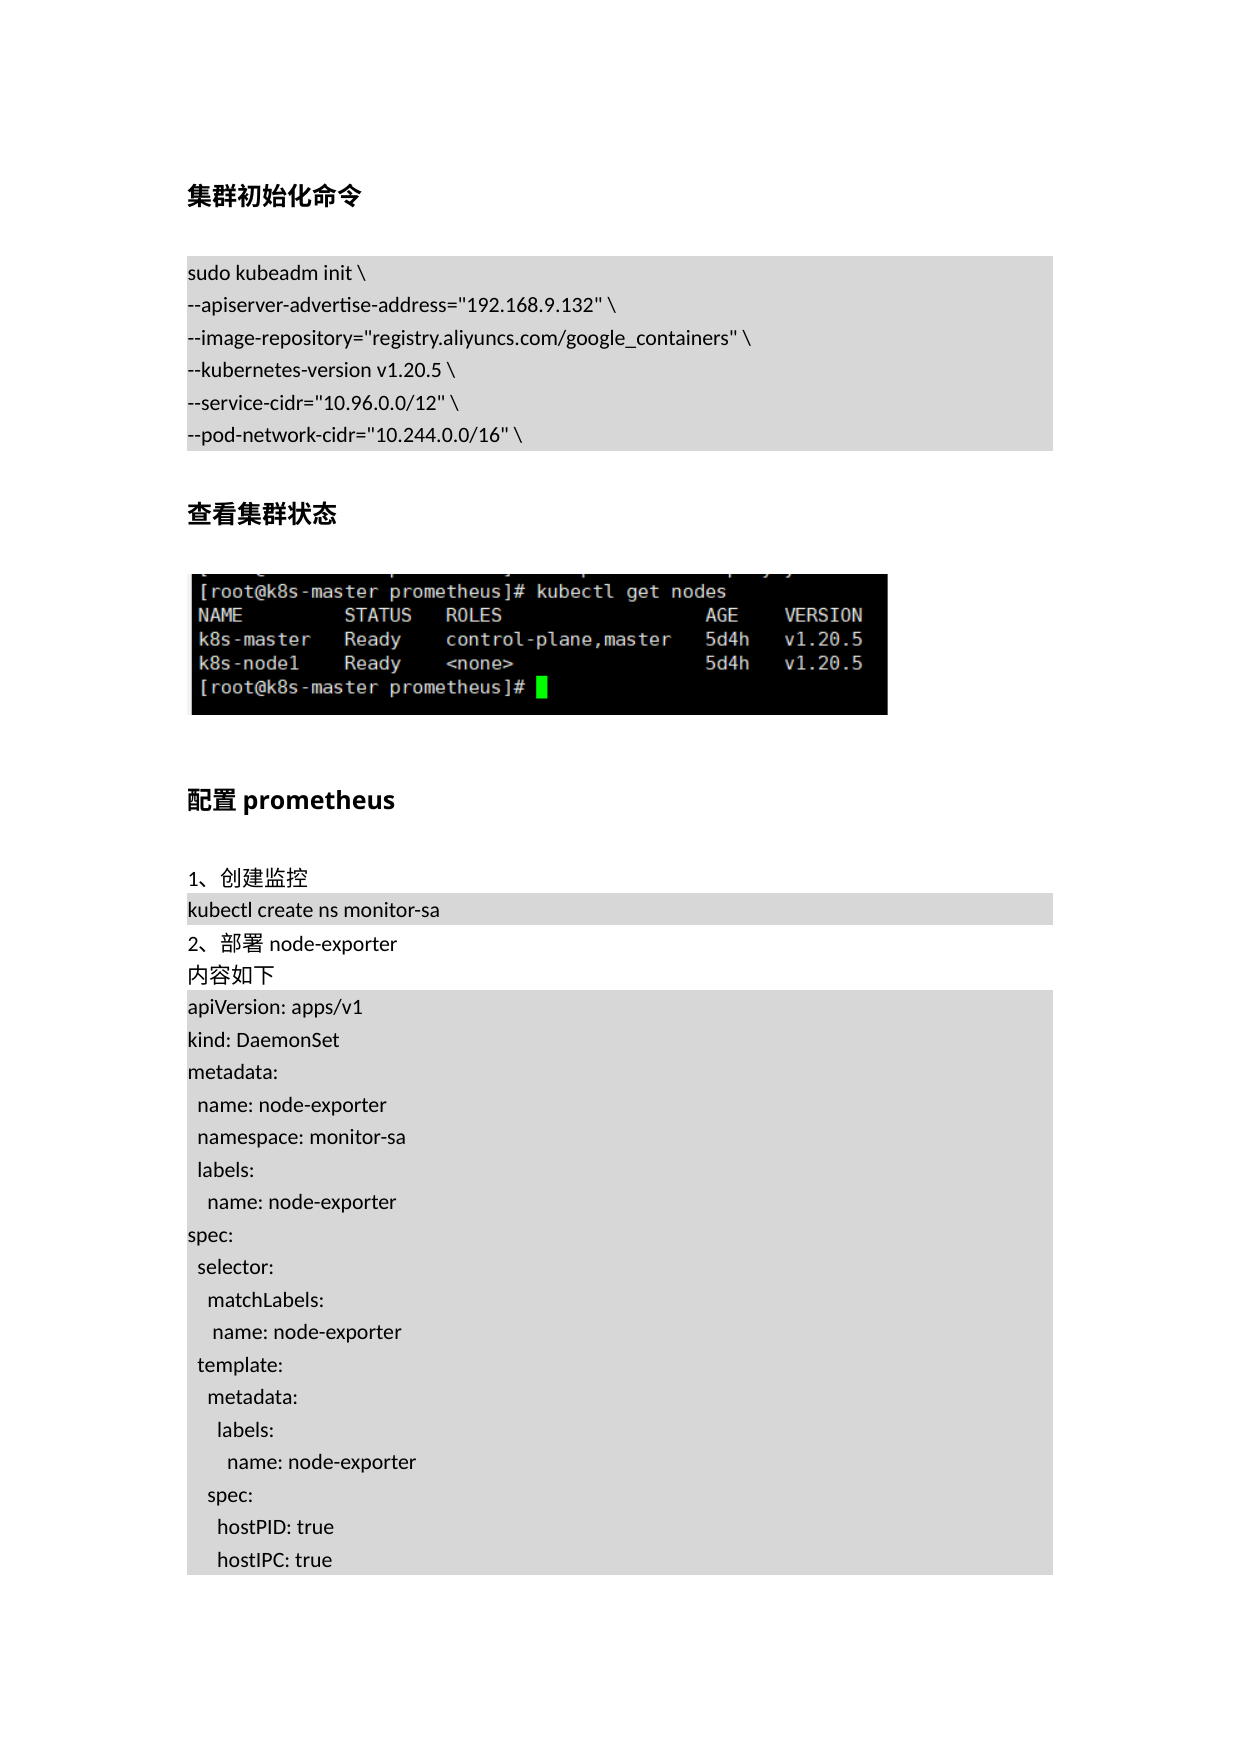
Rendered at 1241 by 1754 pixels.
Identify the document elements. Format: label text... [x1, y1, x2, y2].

subtitle 查看集群状态 [187, 480, 1053, 545]
text selector: [187, 1250, 1053, 1283]
text kubectl create ns monitor-sa [187, 893, 1053, 925]
text labels: [187, 1153, 1053, 1185]
text 内容如下 [187, 958, 1053, 990]
text metadata: [187, 1380, 1053, 1413]
text matchLabels: [187, 1283, 1053, 1315]
text --apiserver-advertise-address="192.168.9.132" \ [187, 289, 1053, 321]
text template: [187, 1348, 1053, 1380]
text namespace: monitor-sa [187, 1120, 1053, 1153]
text spec: [187, 1478, 1053, 1510]
text spec: [187, 1218, 1053, 1250]
text labels: [187, 1413, 1053, 1445]
text --service-cidr="10.96.0.0/12" \ [187, 386, 1053, 419]
text --pod-network-cidr="10.244.0.0/16" \ [187, 419, 1053, 451]
subtitle 配置prometheus [187, 766, 1053, 831]
text sudo kubeadm init \ [187, 256, 1053, 289]
text 1、创建监控 [187, 860, 1053, 893]
subtitle 集群初始化命令 [187, 162, 1053, 227]
text 2、部署 node-exporter [187, 925, 1053, 958]
picture [187, 574, 888, 715]
text name: node-exporter [187, 1185, 1053, 1218]
text --image-repository="registry.aliyuncs.com/google_containers" \ [187, 321, 1053, 354]
text metadata: [187, 1055, 1053, 1088]
text name: node-exporter [187, 1315, 1053, 1348]
text hostIPC: true [187, 1543, 1053, 1575]
text name: node-exporter [187, 1088, 1053, 1120]
text apiVersion: apps/v1 [187, 990, 1053, 1023]
text --kubernetes-version v1.20.5 \ [187, 354, 1053, 386]
text hostPID: true [187, 1510, 1053, 1543]
text name: node-exporter [187, 1445, 1053, 1478]
text kind: DaemonSet [187, 1023, 1053, 1055]
